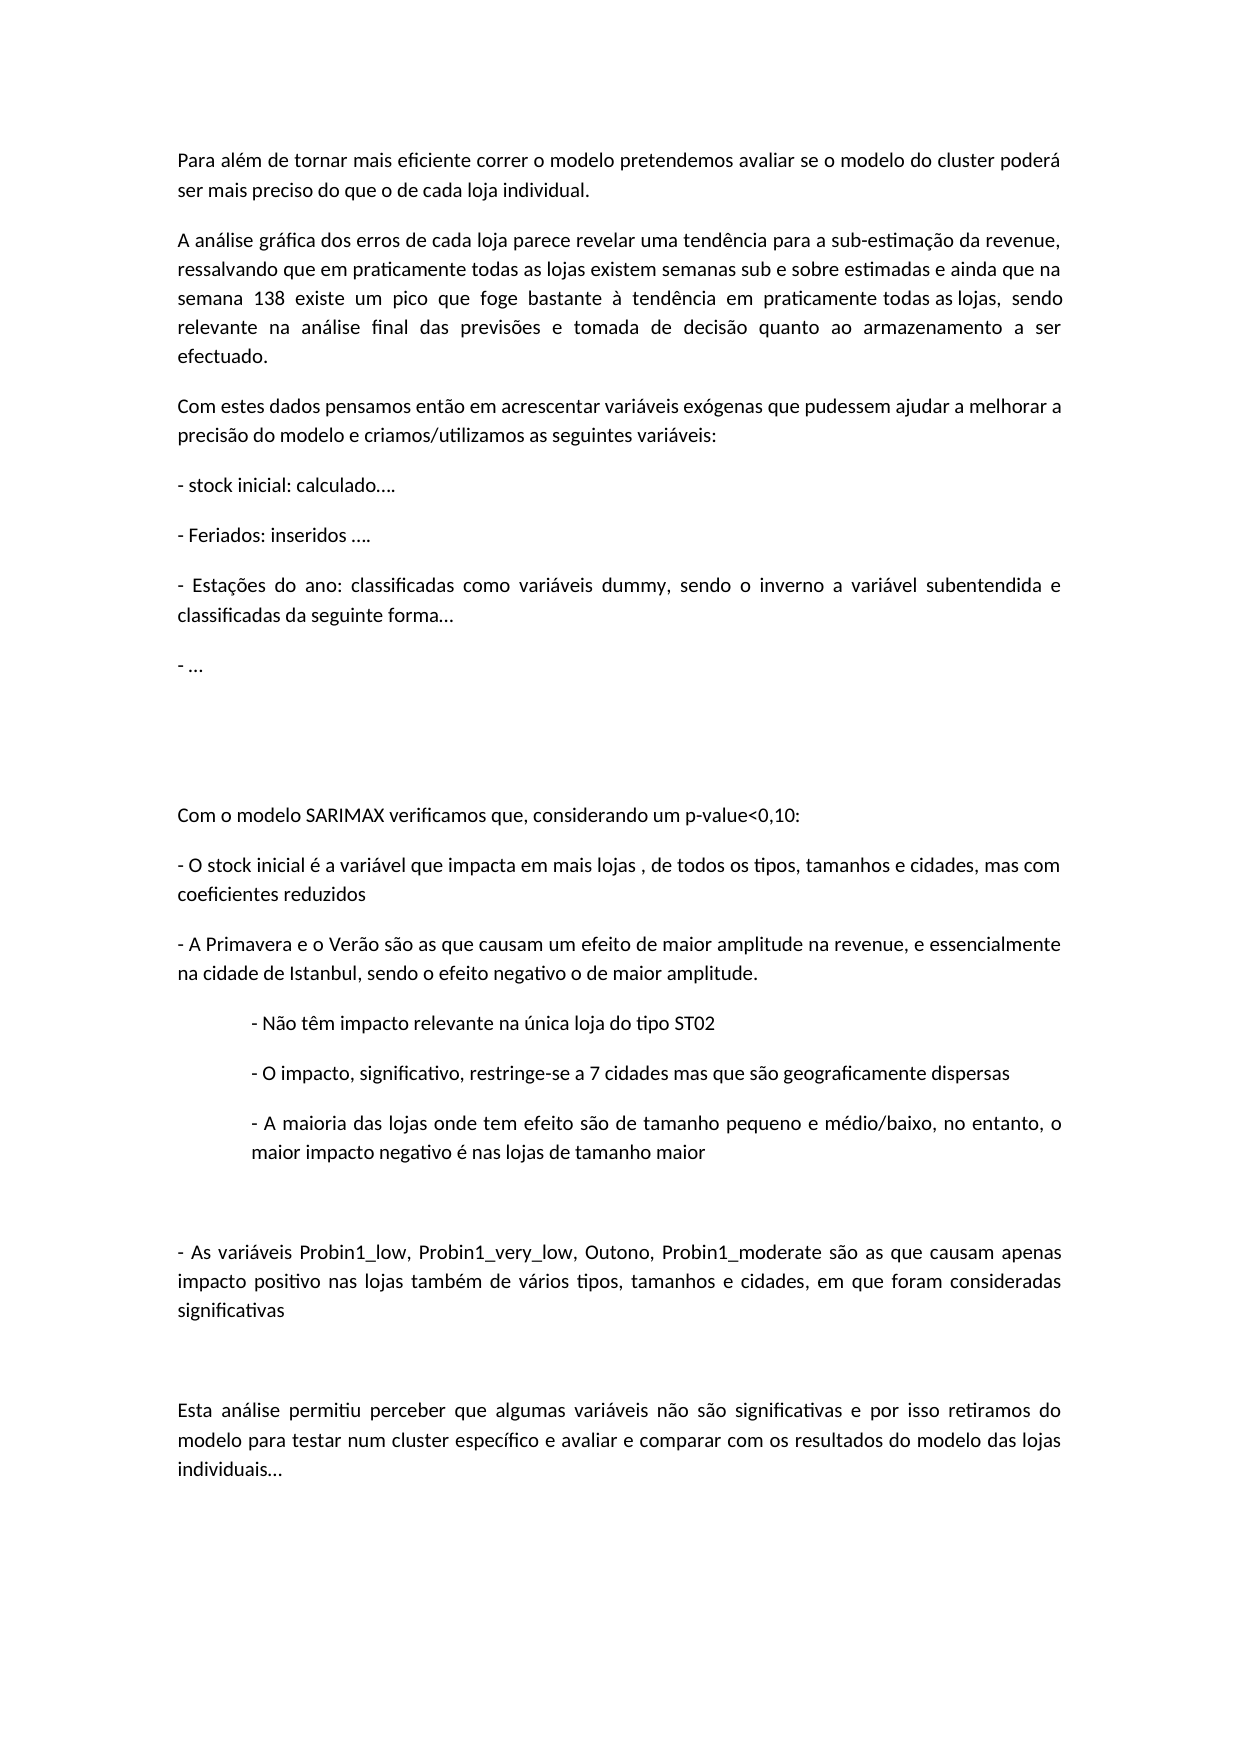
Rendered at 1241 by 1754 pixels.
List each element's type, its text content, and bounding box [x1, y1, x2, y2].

text - As variáveis Probin1_low, Probin1_very_low, Outono, Probin1_moderate são as que causam apenas impacto positivo nas lojas também de vários tipos, tamanhos e cidades, em que foram consideradas significativas [177, 1239, 1063, 1323]
text - Estações do ano: classificadas como variáveis dummy, sendo o inverno a variável subentendida e classificadas da seguinte forma… [177, 573, 1063, 627]
text - stock inicial: calculado…. [177, 473, 1063, 498]
text - Não têm impacto relevante na única loja do tipo ST02 [251, 1010, 1063, 1036]
text - … [177, 652, 1063, 677]
text - A Primavera e o Verão são as que causam um efeito de maior amplitude na revenue, e essencialmente na cidade de Istanbul, sendo o efeito negativo o de maior amplitude. [177, 931, 1063, 986]
text Com o modelo SARIMAX verificamos que, considerando um p-value<0,10: [177, 802, 1063, 827]
text - Feriados: inseridos …. [177, 523, 1063, 548]
text Esta análise permitiu perceber que algumas variáveis não são significativas e por isso retiramos do modelo para testar num cluster específico e avaliar e comparar com os resultados do modelo das lojas individuais… [177, 1398, 1063, 1481]
text Com estes dados pensamos então em acrescentar variáveis exógenas que pudessem ajudar a melhorar a precisão do modelo e criamos/utilizamos as seguintes variáveis: [177, 393, 1063, 448]
text - O impacto, significativo, restringe-se a 7 cidades mas que são geograficamente dispersas [251, 1060, 1063, 1086]
text - A maioria das lojas onde tem efeito são de tamanho pequeno e médio/baixo, no entanto, o maior impacto negativo é nas lojas de tamanho maior [251, 1110, 1063, 1165]
text - O stock inicial é a variável que impacta em mais lojas , de todos os tipos, tamanhos e cidades, mas com coeficientes reduzidos [177, 852, 1063, 906]
text Para além de tornar mais eficiente correr o modelo pretendemos avaliar se o modelo do cluster poderá ser mais preciso do que o de cada loja individual. [177, 148, 1063, 202]
text A análise gráfica dos erros de cada loja parece revelar uma tendência para a sub-estimação da revenue, ressalvando que em praticamente todas as lojas existem semanas sub e sobre estimadas e ainda que na semana 138 existe um pico que foge bastante à tendência em praticamente todas as lojas, sendo relevante na análise final das previsões e tomada de decisão quanto ao armazenamento a ser efectuado. [177, 227, 1063, 369]
